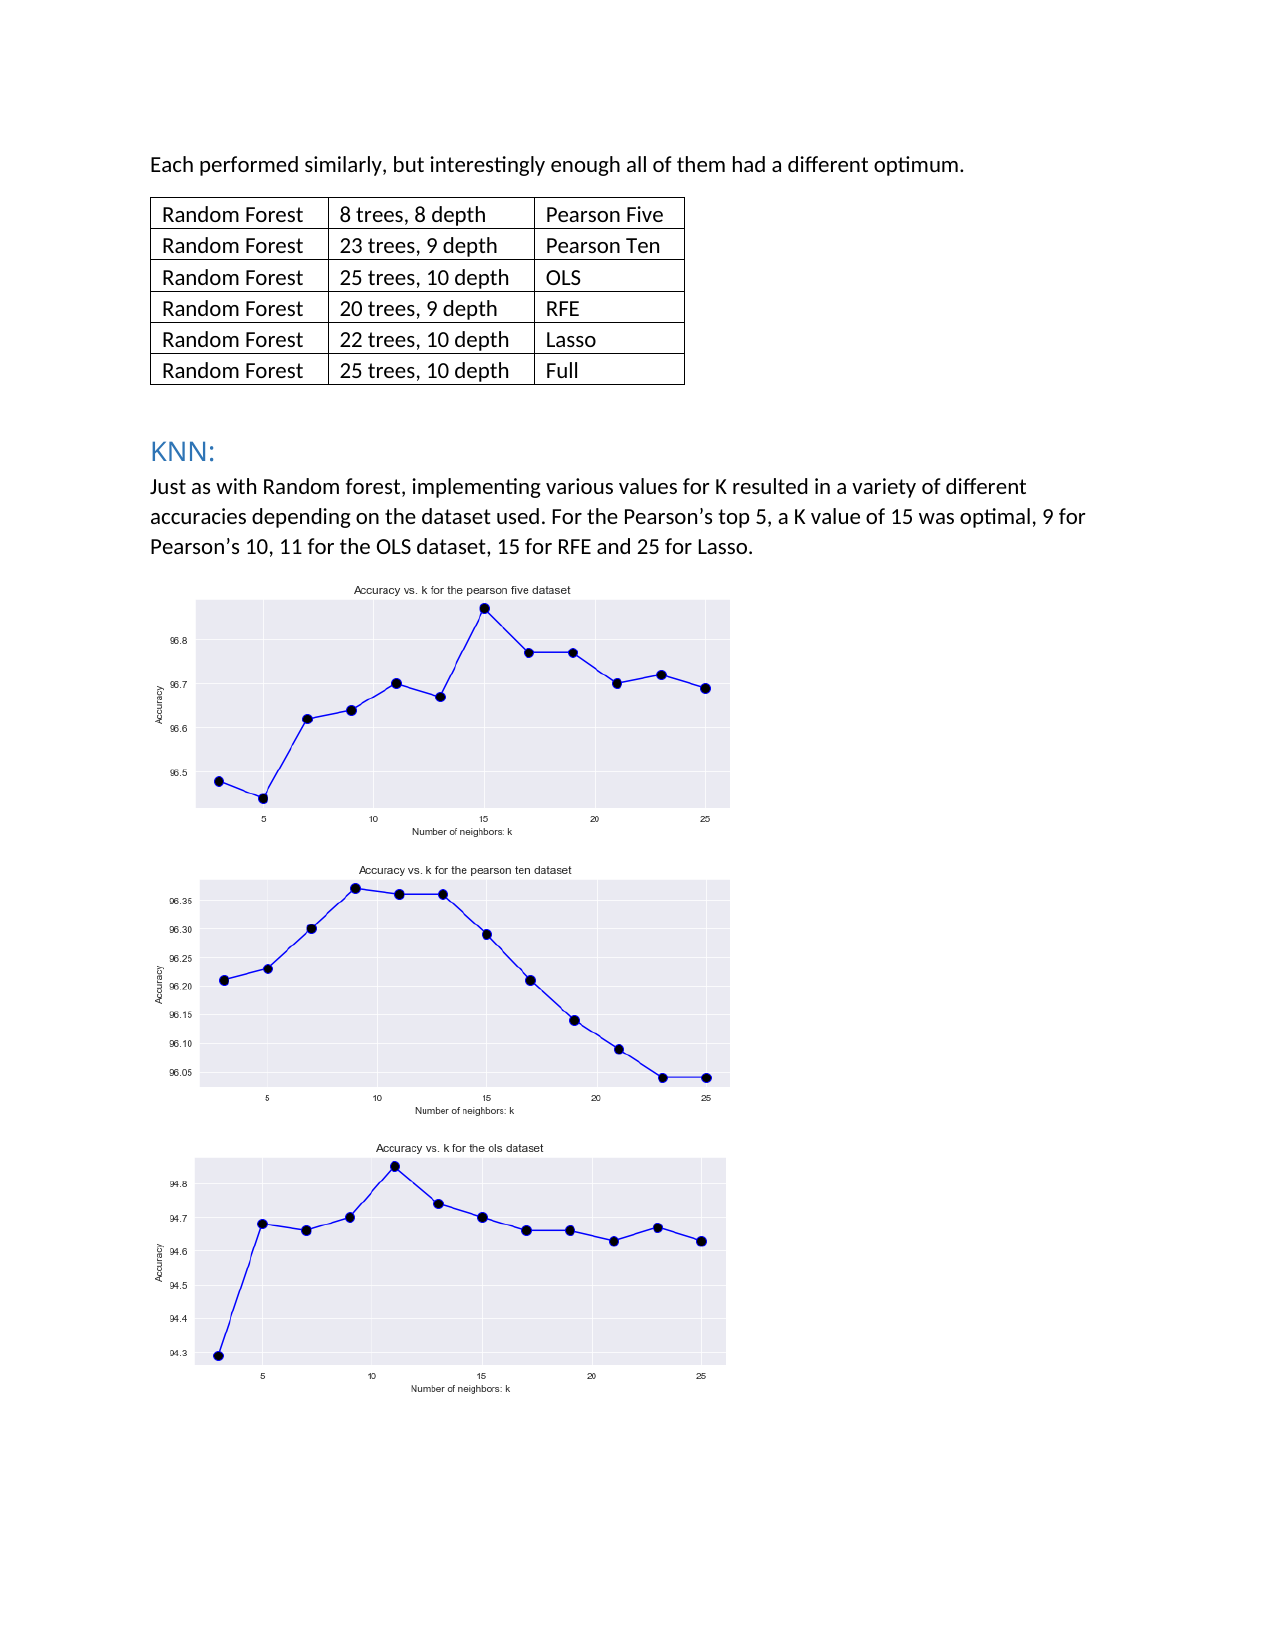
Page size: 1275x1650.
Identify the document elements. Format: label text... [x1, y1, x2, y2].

table_header Random Forest [151, 198, 328, 228]
table_cell OLS [535, 260, 684, 291]
subtitle KNN: [150, 432, 1125, 469]
text Just as with Random forest, implementing various values for K resulted in a variety of different accuracies depending on the dataset used. For the Pearson’s top 5, a K value of 15 was optimal, 9 for Pearson’s 10, 11 for the OLS dataset, 15 for RFE and 25 for Lasso. [150, 472, 1125, 561]
picture [150, 860, 738, 1120]
table_cell 25 trees, 10 depth [329, 260, 534, 291]
table_cell 22 trees, 10 depth [329, 323, 534, 353]
table_cell Random Forest [151, 260, 328, 291]
table_cell Lasso [535, 323, 684, 353]
table_cell RFE [535, 292, 684, 322]
table_cell Pearson Ten [535, 229, 684, 259]
table_cell 23 trees, 9 depth [329, 229, 534, 259]
table_cell Random Forest [151, 292, 328, 322]
table_cell Random Forest [151, 354, 328, 384]
text Each performed similarly, but interestingly enough all of them had a different optimum. [150, 150, 1125, 178]
picture [150, 579, 738, 841]
table_header 8 trees, 8 depth [329, 198, 534, 228]
table_cell Random Forest [151, 323, 328, 353]
table_cell 25 trees, 10 depth [329, 354, 534, 384]
table_header Pearson Five [535, 198, 684, 228]
table_cell 20 trees, 9 depth [329, 292, 534, 322]
table_cell Full [535, 354, 684, 384]
table_cell Random Forest [151, 229, 328, 259]
picture [150, 1138, 735, 1398]
